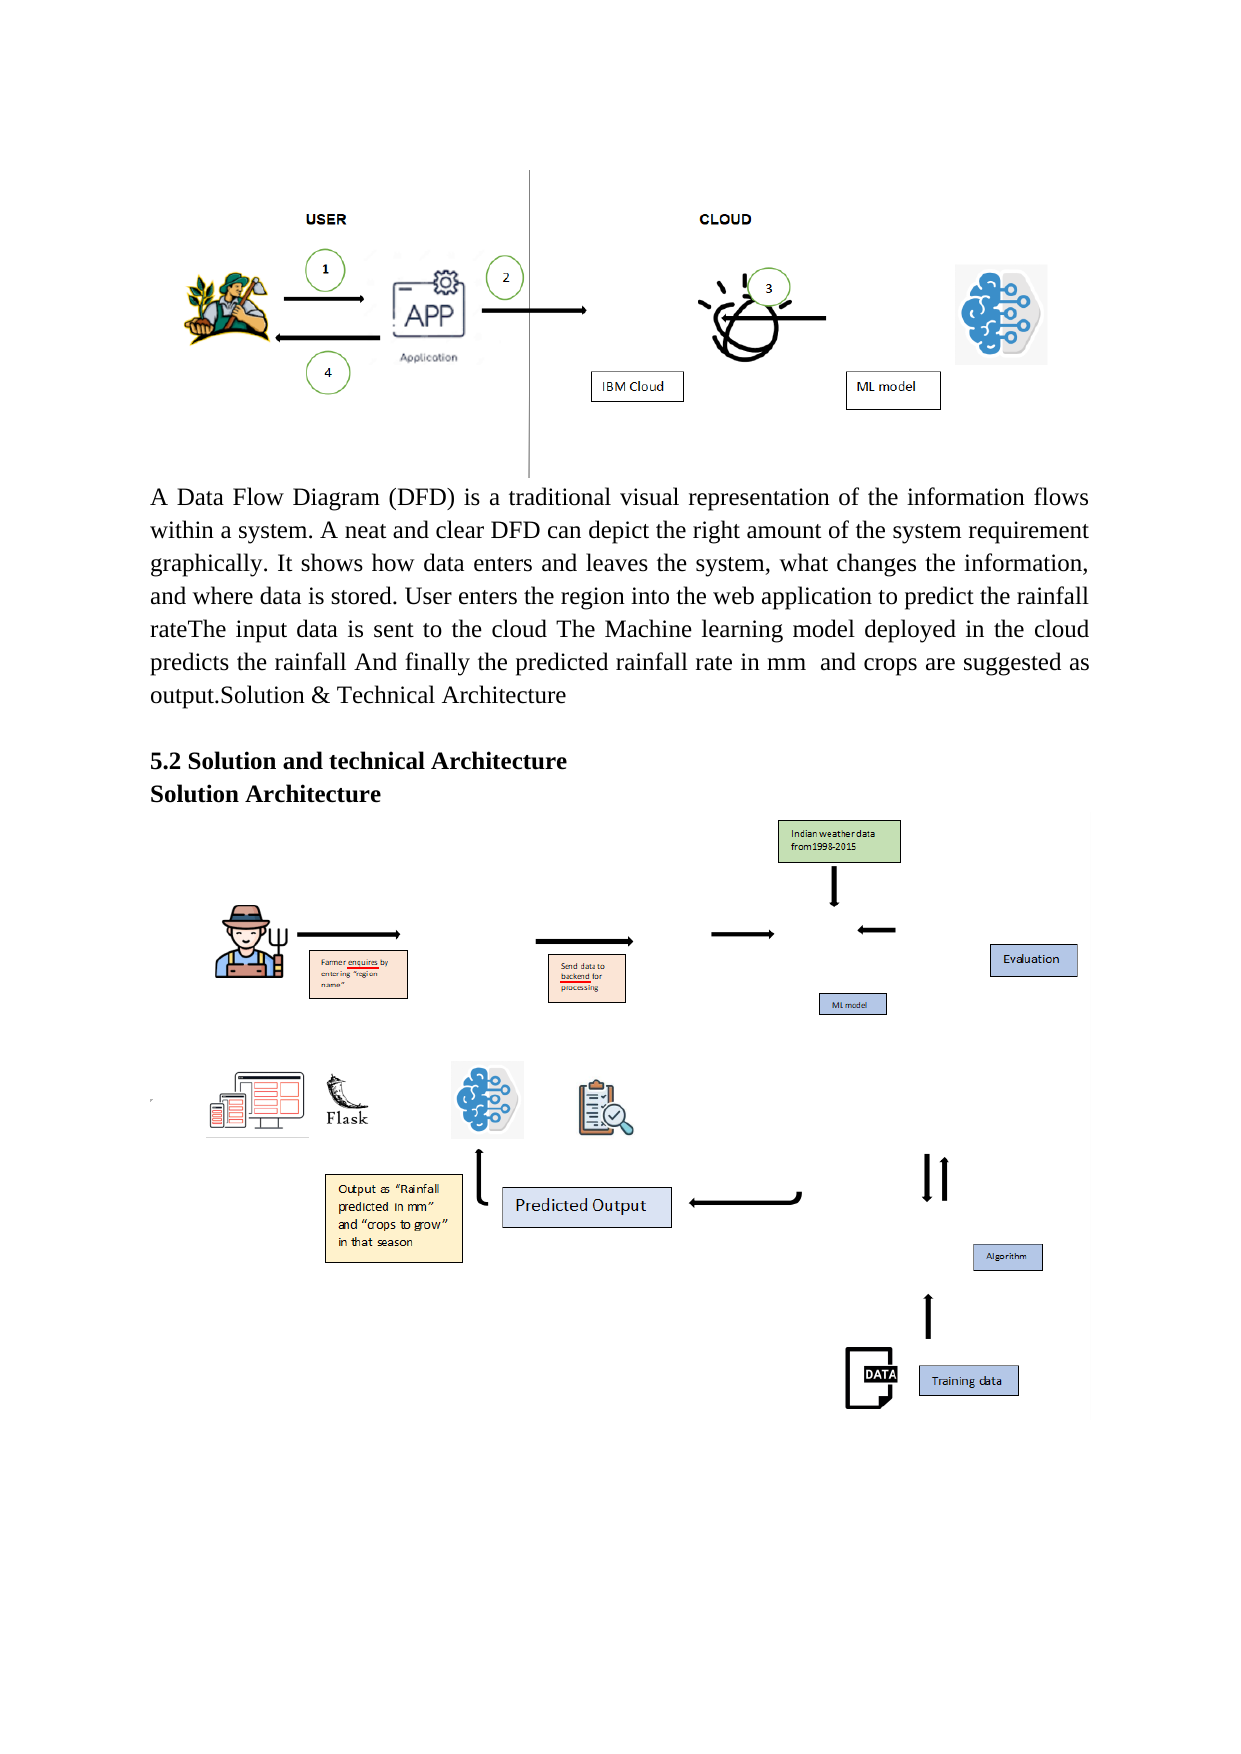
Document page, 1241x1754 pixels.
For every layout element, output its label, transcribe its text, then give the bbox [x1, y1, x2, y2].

picture [150, 812, 1091, 1420]
text A Data Flow Diagram (DFD) is a traditional visual representation of the information flows within a system. A neat and clear DFD can depict the right amount of the system requirement graphically. It shows how data enters and leaves the system, what changes the information, and where data is stored. User enters the region into the web application to predict the rainfall rateThe input data is sent to the cloud The Machine learning model deployed in the cloud predicts the rainfall And finally the predicted rainfall rate in mm and crops are suggested as output.Solution & Technical Architecture [150, 482, 1090, 709]
picture [150, 150, 1091, 478]
text 5.2 Solution and technical Architecture [150, 746, 1090, 775]
text Solution Architecture [150, 779, 1090, 808]
